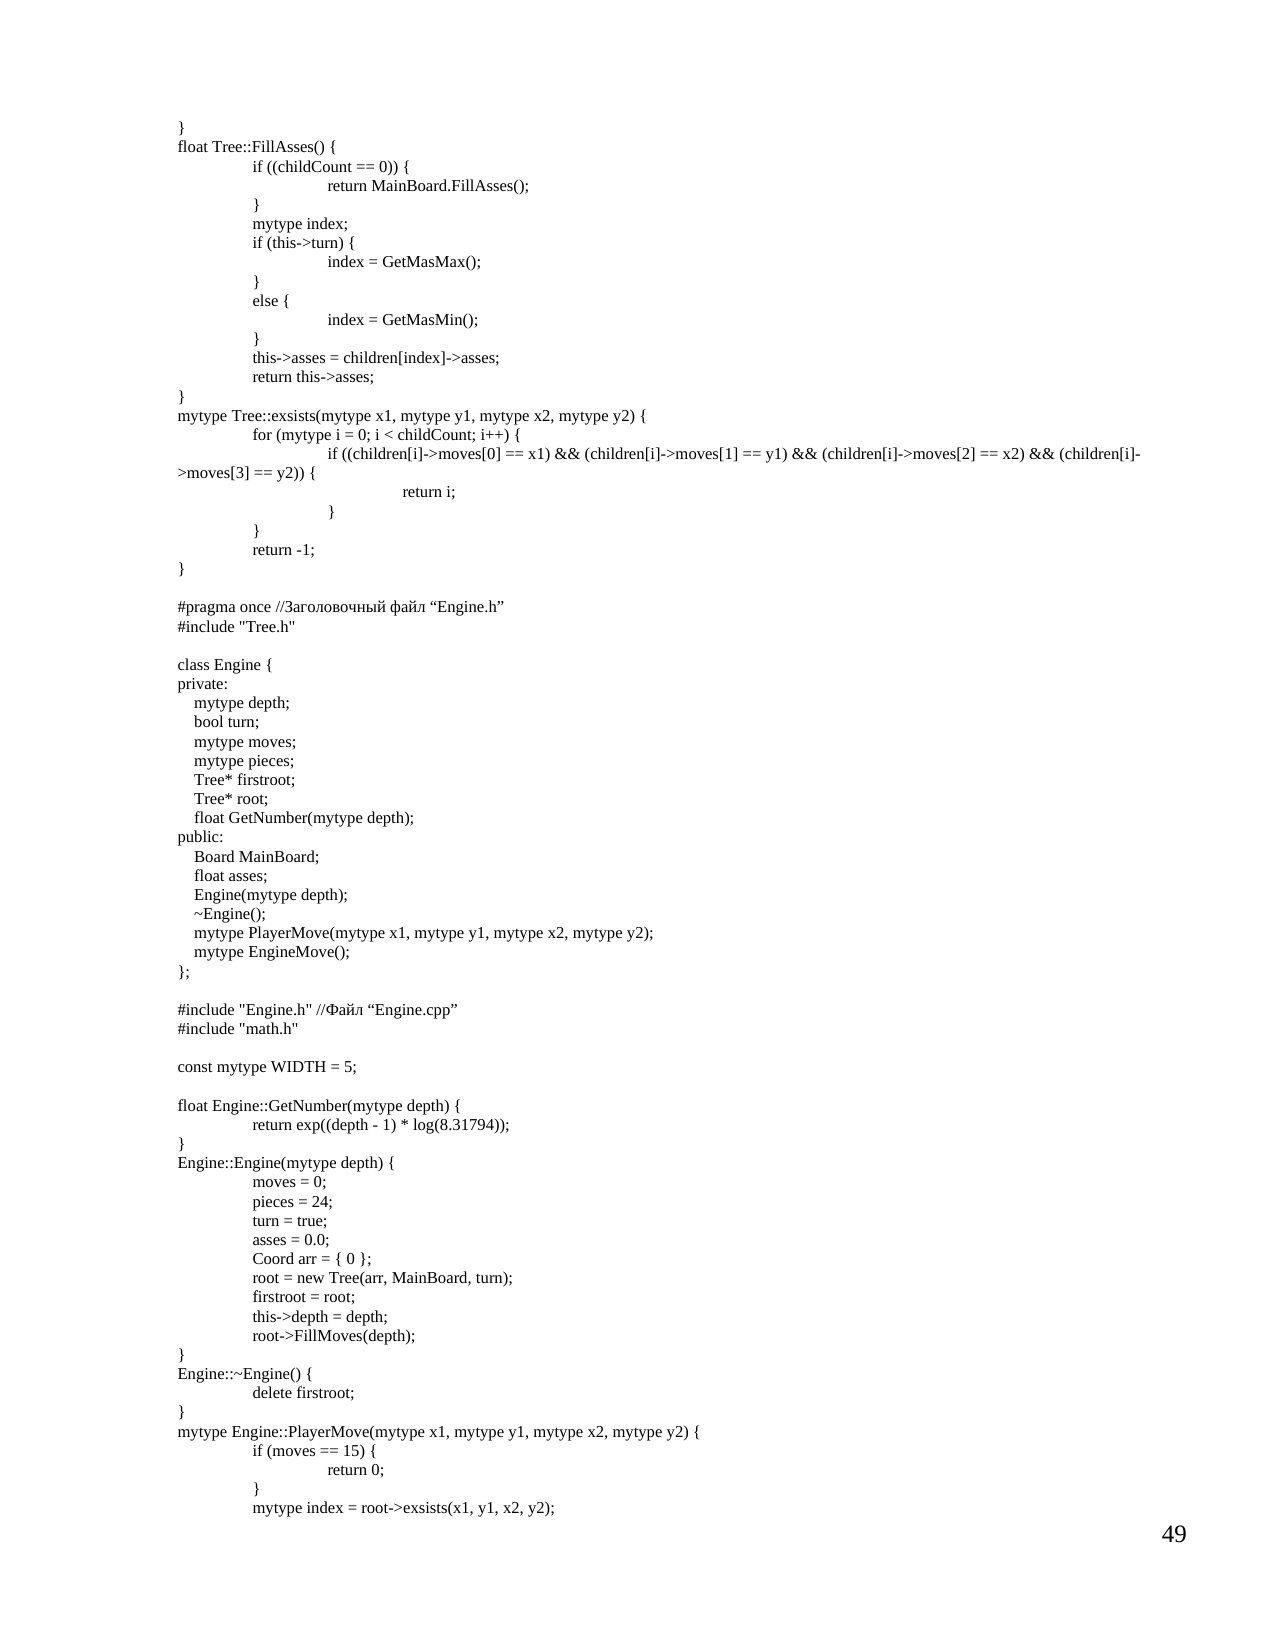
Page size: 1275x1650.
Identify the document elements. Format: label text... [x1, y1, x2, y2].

text #include "math.h" [177, 1019, 1186, 1038]
text if ((childCount == 0)) { [177, 156, 1186, 176]
text Engine::Engine(mytype depth) { [177, 1153, 1186, 1172]
text index = GetMasMin(); [177, 310, 1186, 329]
text mytype pieces; [177, 751, 1186, 770]
text Engine(mytype depth); [177, 885, 1186, 904]
text float GetNumber(mytype depth); [177, 808, 1186, 827]
text return exp((depth - 1) * log(8.31794)); [177, 1115, 1186, 1134]
text this->depth = depth; [177, 1306, 1186, 1326]
text #pragma once //Заголовочный файл “Engine.h” [177, 597, 1186, 616]
text return this->asses; [177, 367, 1186, 386]
text } [177, 271, 1186, 291]
text index = GetMasMax(); [177, 252, 1186, 271]
text } [177, 521, 1186, 540]
text mytype moves; [177, 731, 1186, 751]
text root = new Tree(arr, MainBoard, turn); [177, 1268, 1186, 1287]
text } [177, 1479, 1186, 1498]
text public: [177, 827, 1186, 846]
text moves = 0; [177, 1172, 1186, 1191]
text return 0; [177, 1460, 1186, 1479]
text else { [177, 291, 1186, 310]
text asses = 0.0; [177, 1230, 1186, 1249]
text #include "Engine.h" //Файл “Engine.cpp” [177, 1000, 1186, 1019]
text } [177, 1402, 1186, 1421]
text #include "Tree.h" [177, 616, 1186, 636]
text return i; [177, 482, 1186, 501]
text turn = true; [177, 1211, 1186, 1230]
text pieces = 24; [177, 1191, 1186, 1211]
text if (this->turn) { [177, 233, 1186, 252]
text firstroot = root; [177, 1287, 1186, 1306]
text Tree* root; [177, 789, 1186, 808]
text mytype PlayerMove(mytype x1, mytype y1, mytype x2, mytype y2); [177, 923, 1186, 942]
text mytype index = root->exsists(x1, y1, x2, y2); [177, 1498, 1186, 1517]
text } [177, 329, 1186, 348]
text if ((children[i]->moves[0] == x1) && (children[i]->moves[1] == y1) && (children[i]->moves[2] == x2) && (children[i]->moves[3] == y2)) { [177, 444, 1186, 482]
text mytype Engine::PlayerMove(mytype x1, mytype y1, mytype x2, mytype y2) { [177, 1421, 1186, 1441]
text }; [177, 961, 1186, 981]
text } [177, 118, 1186, 137]
text } [177, 1134, 1186, 1153]
text float Tree::FillAsses() { [177, 137, 1186, 156]
text mytype EngineMove(); [177, 942, 1186, 961]
text } [177, 195, 1186, 214]
text Tree* firstroot; [177, 770, 1186, 789]
text delete firstroot; [177, 1383, 1186, 1402]
text class Engine { [177, 655, 1186, 674]
text if (moves == 15) { [177, 1441, 1186, 1460]
text mytype index; [177, 214, 1186, 233]
text this->asses = children[index]->asses; [177, 348, 1186, 367]
text } [177, 386, 1186, 406]
text mytype Tree::exsists(mytype x1, mytype y1, mytype x2, mytype y2) { [177, 406, 1186, 425]
text return MainBoard.FillAsses(); [177, 176, 1186, 195]
text float asses; [177, 866, 1186, 885]
text const mytype WIDTH = 5; [177, 1057, 1186, 1076]
text Board MainBoard; [177, 846, 1186, 866]
text mytype depth; [177, 693, 1186, 712]
text root->FillMoves(depth); [177, 1326, 1186, 1345]
text Coord arr = { 0 }; [177, 1249, 1186, 1268]
text ~Engine(); [177, 904, 1186, 923]
text return -1; [177, 540, 1186, 559]
text } [177, 559, 1186, 578]
text } [177, 1345, 1186, 1364]
text } [177, 501, 1186, 521]
text Engine::~Engine() { [177, 1364, 1186, 1383]
text for (mytype i = 0; i < childCount; i++) { [177, 425, 1186, 444]
text bool turn; [177, 712, 1186, 731]
text private: [177, 674, 1186, 693]
text float Engine::GetNumber(mytype depth) { [177, 1096, 1186, 1115]
